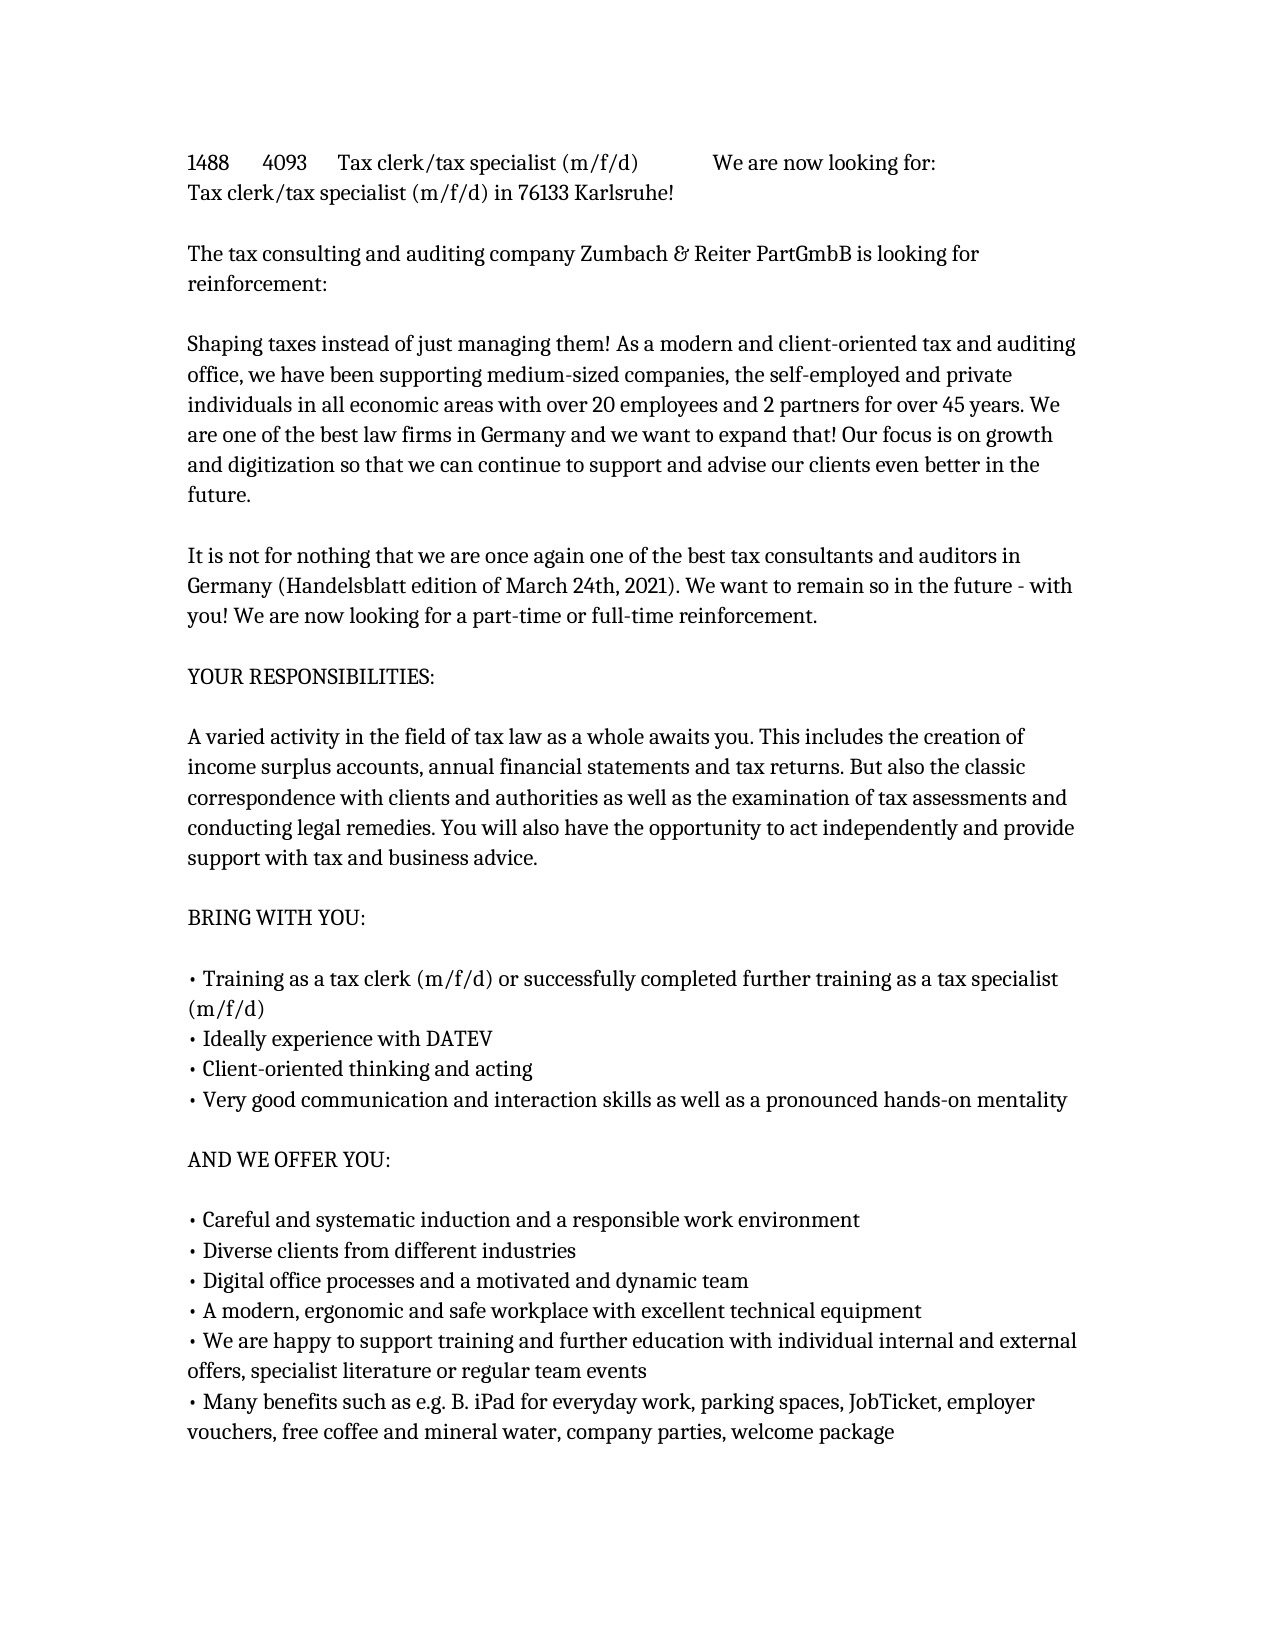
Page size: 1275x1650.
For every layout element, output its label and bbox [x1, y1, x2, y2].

text [187, 150, 1087, 1475]
